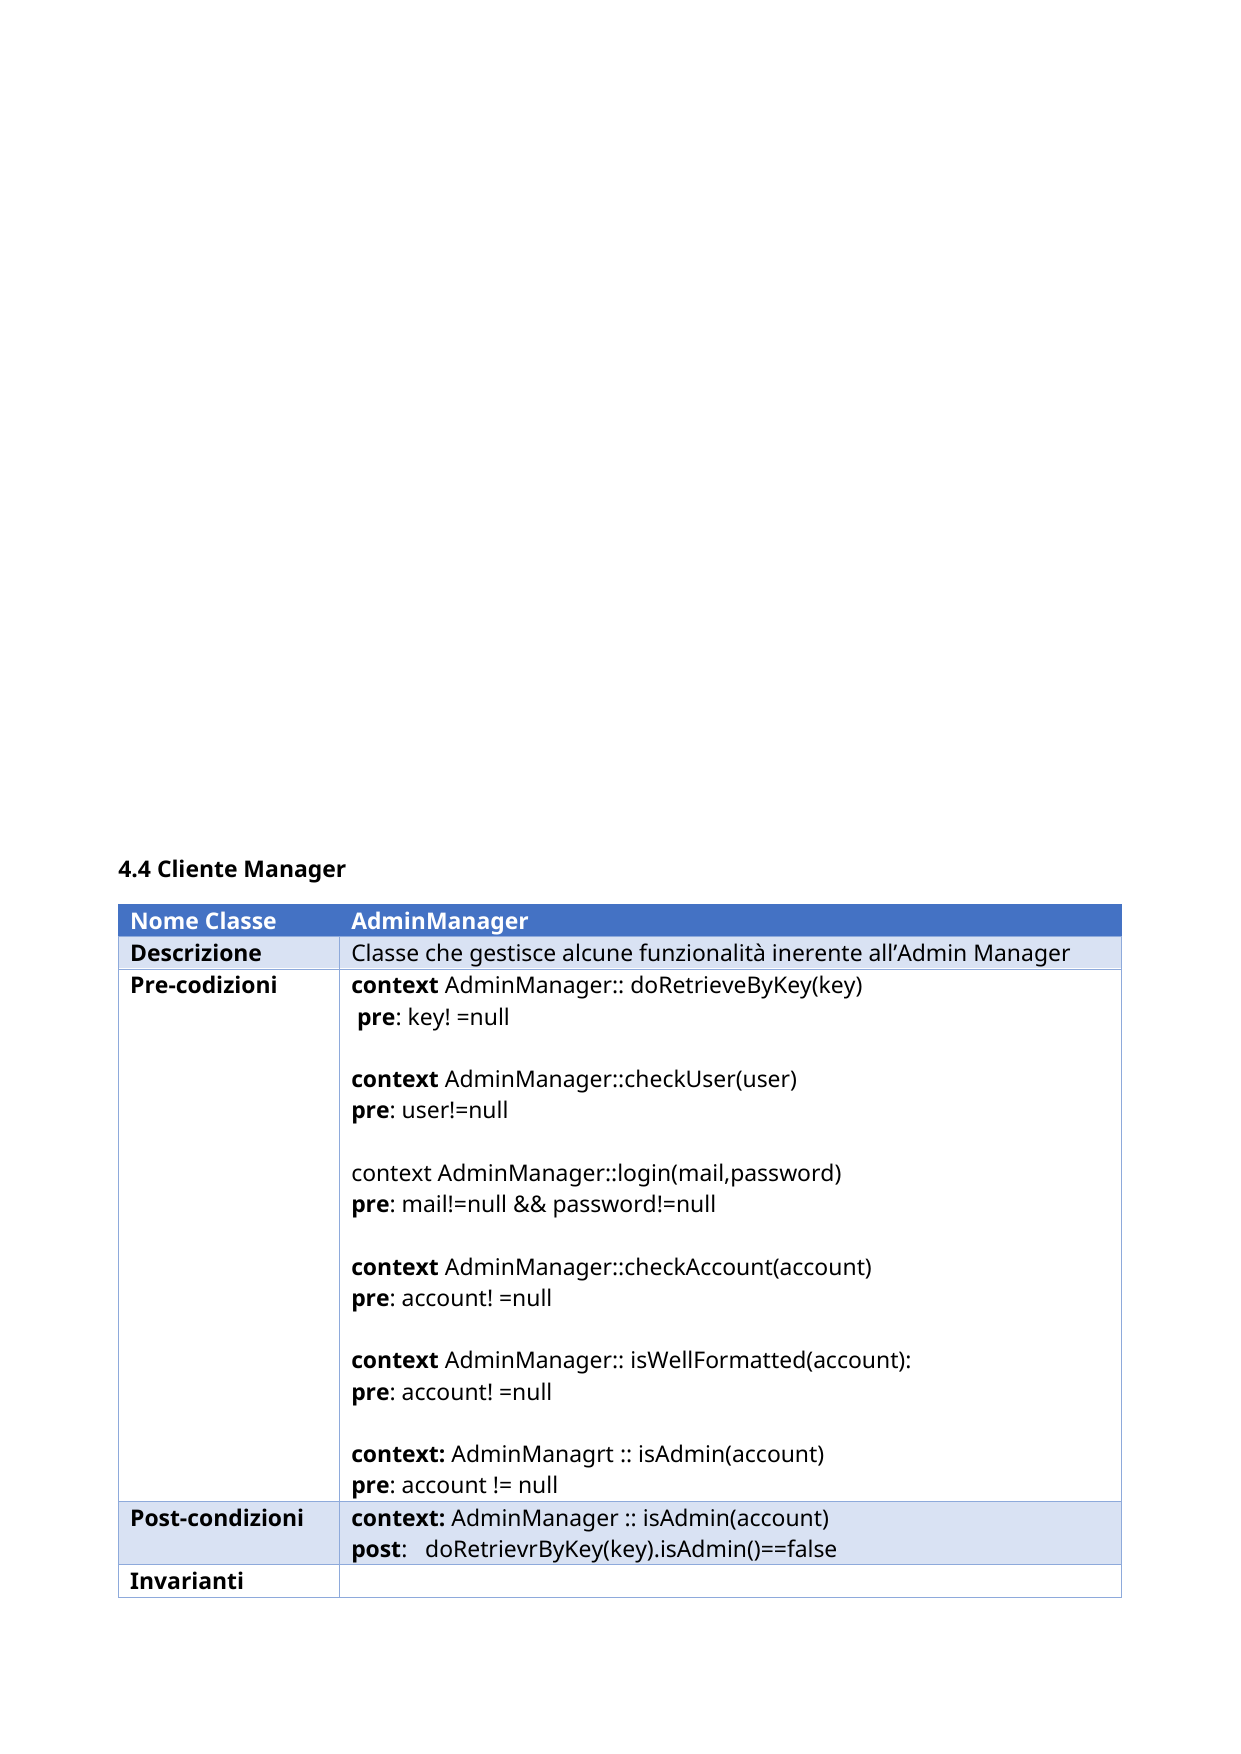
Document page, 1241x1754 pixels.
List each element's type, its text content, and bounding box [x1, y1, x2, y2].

table_cell Post-condizioni [119, 1502, 339, 1564]
table_cell Invarianti [119, 1565, 339, 1597]
table_cell Descrizione [119, 937, 339, 968]
table_cell context: AdminManager :: isAdmin(account) post: doRetrievrByKey(key).isAdmin()==false [340, 1502, 1121, 1564]
text 4.4 Cliente Manager [118, 853, 1122, 885]
table_header Nome Classe [119, 905, 339, 936]
table_header AdminManager [340, 905, 1121, 936]
table_cell Classe che gestisce alcune funzionalità inerente all’Admin Manager [340, 937, 1121, 968]
table_cell [340, 1565, 1121, 1597]
table_cell Pre-codizioni [119, 970, 339, 1501]
table_cell context AdminManager:: doRetrieveByKey(key) pre: key! =null context AdminManager::checkUser(user) pre: user!=null context AdminManager::login(mail,password) pre: mail!=null && password!=null context AdminManager::checkAccount(account) pre: account! =null context AdminManager:: isWellFormatted(account): pre: account! =null context: AdminManagrt :: isAdmin(account) pre: account != null [340, 970, 1121, 1501]
